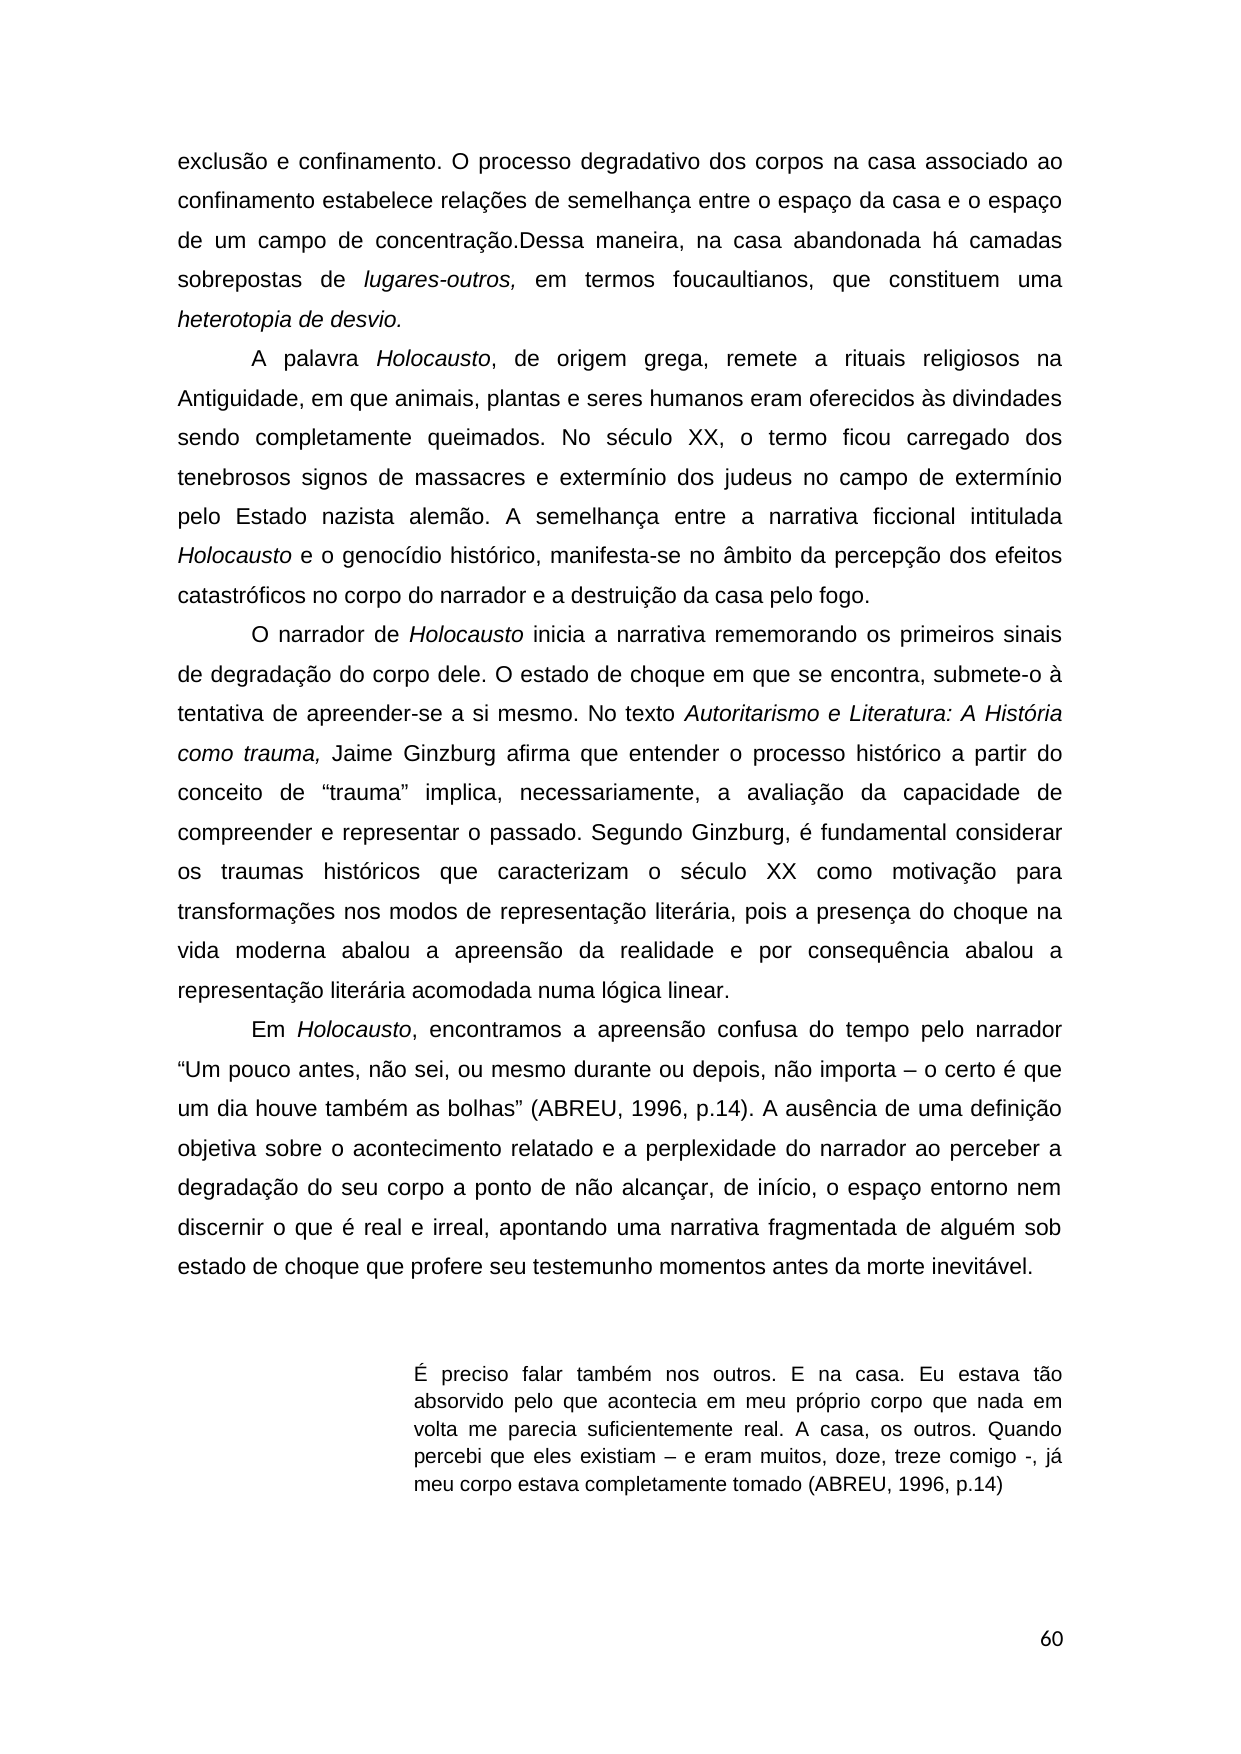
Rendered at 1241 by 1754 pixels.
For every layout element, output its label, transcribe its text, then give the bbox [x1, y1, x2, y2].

text É preciso falar também nos outros. E na casa. Eu estava tão absorvido pelo que acontecia em meu próprio corpo que nada em volta me parecia suficientemente real. A casa, os outros. Quando percebi que eles existiam – e eram muitos, doze, treze comigo -, já meu corpo estava completamente tomado (ABREU, 1996, p.14) [413, 1362, 1063, 1496]
text O narrador de Holocausto inicia a narrativa rememorando os primeiros sinais de degradação do corpo dele. O estado de choque em que se encontra, submete-o à tentativa de apreender-se a si mesmo. No texto Autoritarismo e Literatura: A História como trauma, Jaime Ginzburg afirma que entender o processo histórico a partir do conceito de “trauma” implica, necessariamente, a avaliação da capacidade de compreender e representar o passado. Segundo Ginzburg, é fundamental considerar os traumas históricos que caracterizam o século XX como motivação para transformações nos modos de representação literária, pois a presença do choque na vida moderna abalou a apreensão da realidade e por consequência abalou a representação literária acomodada numa lógica linear. Em Holocausto, encontramos a apreensão confusa do tempo pelo narrador “Um pouco antes, não sei, ou mesmo durante ou depois, não importa – o certo é que um dia houve também as bolhas” (ABREU, 1996, p.14). A ausência de uma definição objetiva sobre o acontecimento relatado e a perplexidade do narrador ao perceber a degradação do seu corpo a ponto de não alcançar, de início, o espaço entorno nem discernir o que é real e irreal, apontando uma narrativa fragmentada de alguém sob estado de choque que profere seu testemunho momentos antes da morte inevitável. [177, 621, 1063, 1279]
text A palavra Holocausto, de origem grega, remete a rituais religiosos na Antiguidade, em que animais, plantas e seres humanos eram oferecidos às divindades sendo completamente queimados. No século XX, o termo ficou carregado dos tenebrosos signos de massacres e extermínio dos judeus no campo de extermínio pelo Estado nazista alemão. A semelhança entre a narrativa ficcional intitulada Holocausto e o genocídio histórico, manifesta-se no âmbito da percepção dos efeitos catastróficos no corpo do narrador e a destruição da casa pelo fogo. [177, 345, 1063, 608]
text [177, 148, 1063, 332]
